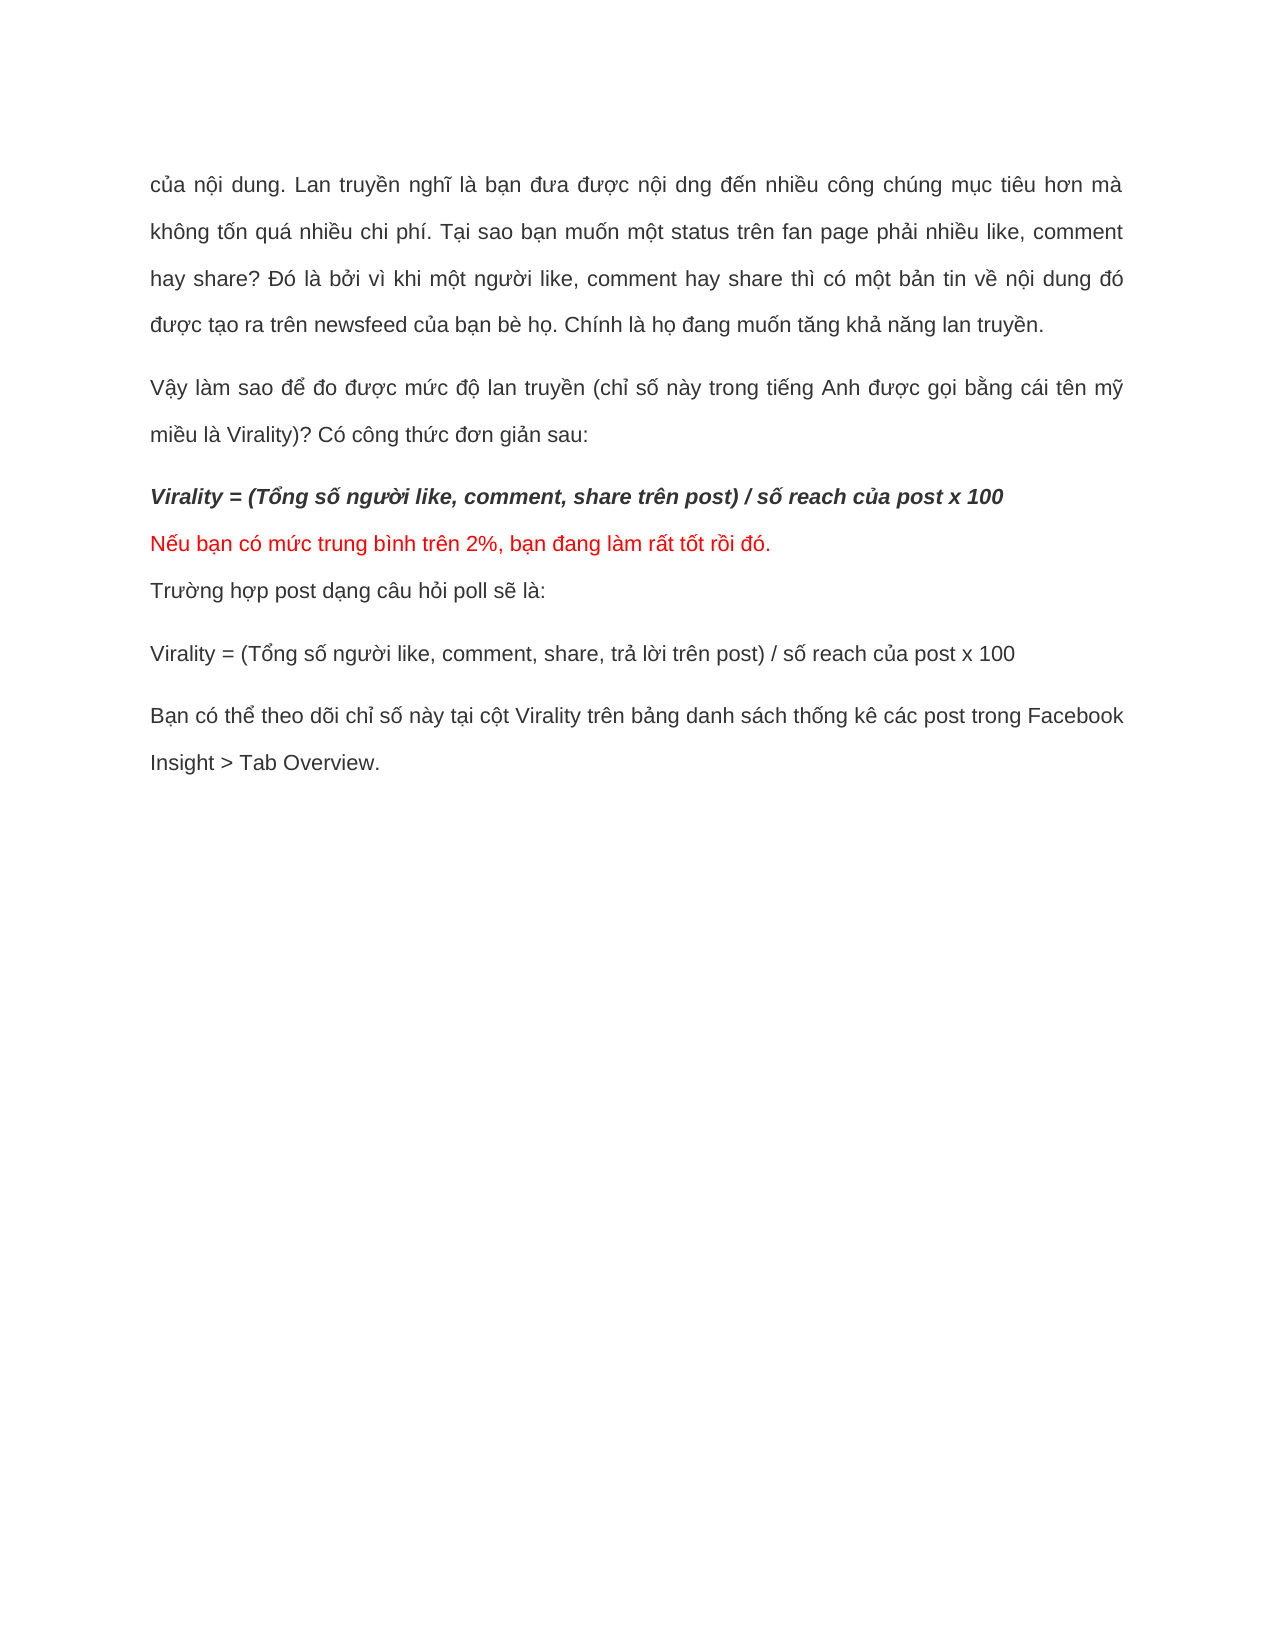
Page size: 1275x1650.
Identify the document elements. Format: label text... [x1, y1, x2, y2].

text Bạn có thể theo dõi chỉ số này tại cột Virality trên bảng danh sách thống kê các post trong Facebook Insight > Tab Overview. [150, 681, 1125, 775]
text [150, 150, 1125, 337]
text Vậy làm sao để đo được mức độ lan truyền (chỉ số này trong tiếng Anh được gọi bằng cái tên mỹ miều là Virality)? Có công thức đơn giản sau: [150, 353, 1125, 447]
text Trường hợp post dạng câu hỏi poll sẽ là: [150, 556, 1125, 603]
text Nếu bạn có mức trung bình trên 2%, bạn đang làm rất tốt rồi đó. [150, 509, 1125, 556]
text Virality = (Tổng số người like, comment, share, trả lời trên post) / số reach của post x 100 [150, 619, 1125, 666]
text Virality = (Tổng số người like, comment, share trên post) / số reach của post x 100 [150, 462, 1125, 509]
